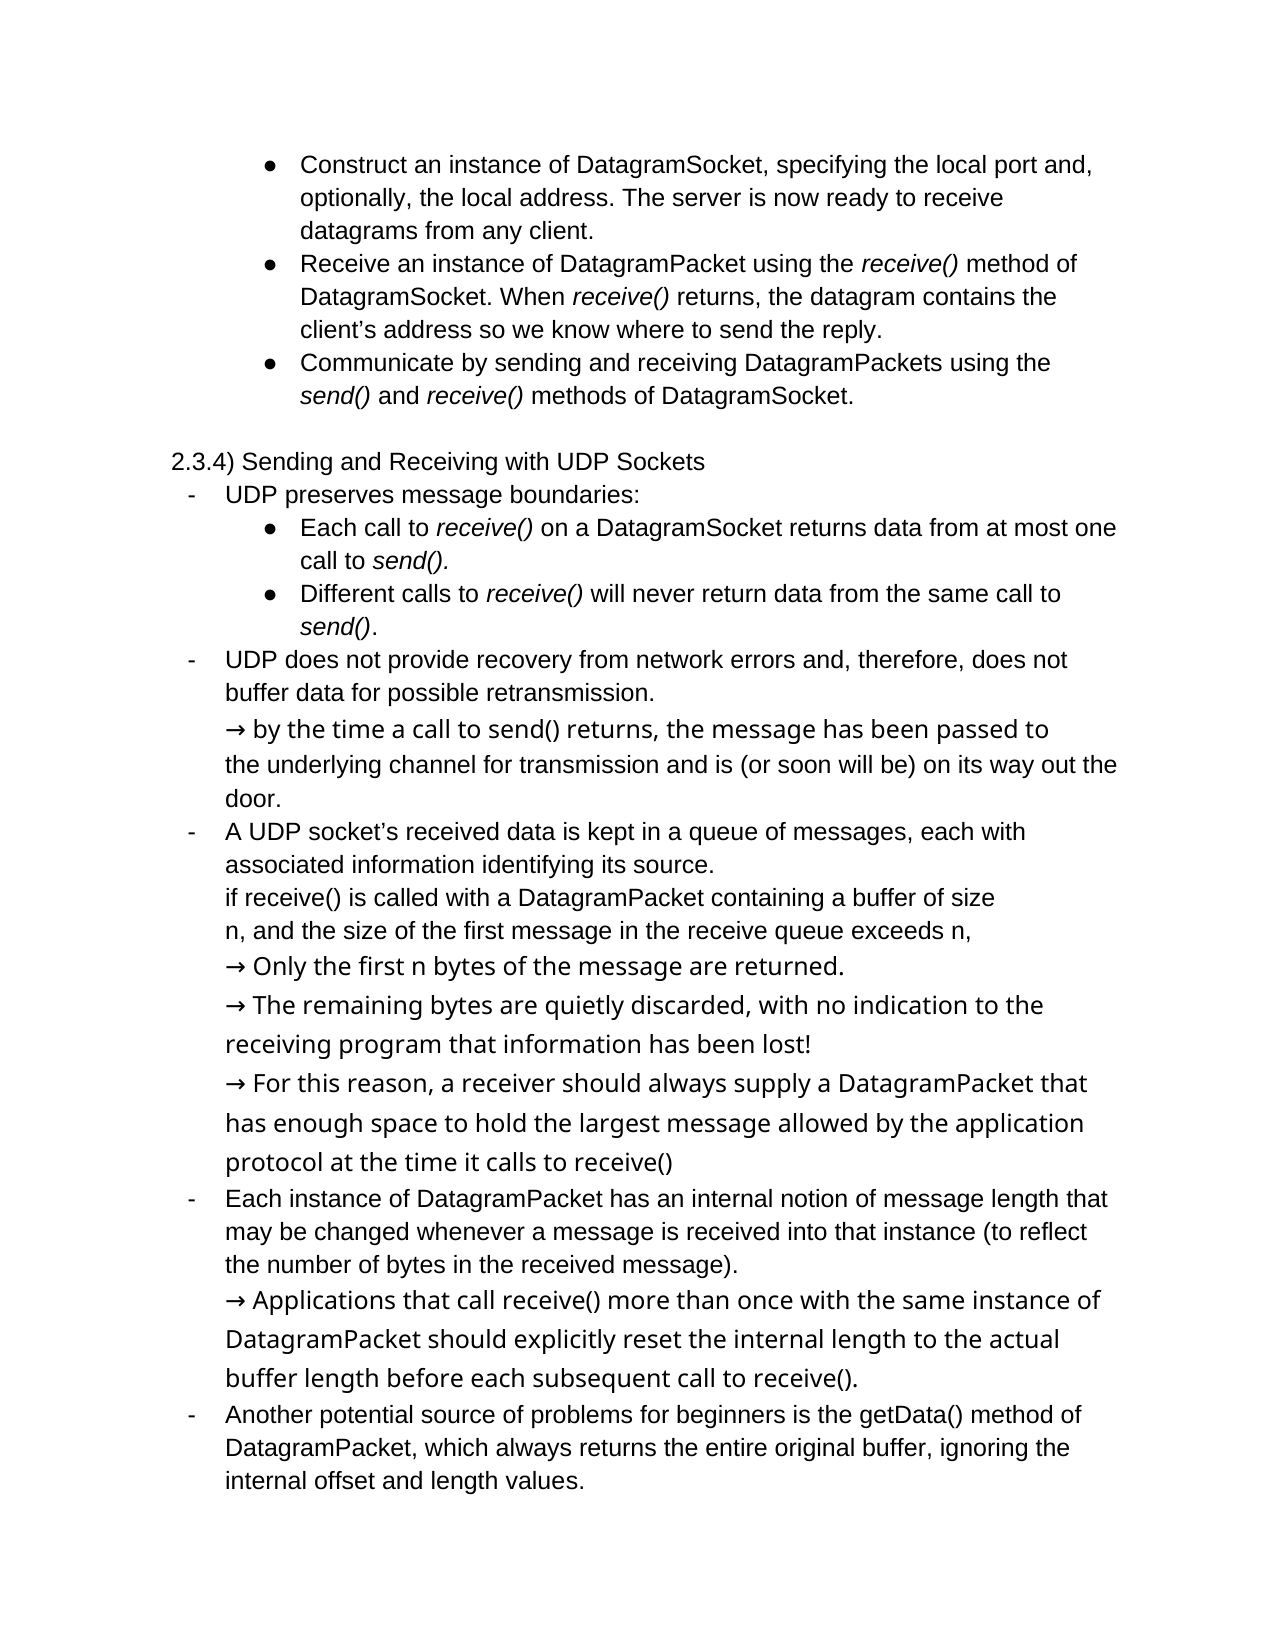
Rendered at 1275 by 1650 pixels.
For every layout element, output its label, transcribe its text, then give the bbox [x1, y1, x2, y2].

text → The remaining bytes are quietly discarded, with no indication to the receiving program that information has been lost! [225, 988, 1125, 1061]
text 2.3.4) Sending and Receiving with UDP Sockets [150, 447, 1125, 476]
list Different calls to receive() will never return data from the same call to send(). [262, 579, 1125, 641]
text if receive() is called with a DatagramPacket containing a buffer of size [225, 883, 1125, 911]
list Each call to receive() on a DatagramSocket returns data from at most one call to send(). [262, 513, 1125, 575]
list Construct an instance of DatagramSocket, specifying the local port and, optionally, the local address. The server is now ready to receive datagrams from any client. [262, 150, 1125, 245]
list A UDP socket’s received data is kept in a queue of messages, each with associated information identifying its source. [187, 817, 1125, 878]
text → by the time a call to send() returns, the message has been passed to [225, 711, 1125, 745]
list Communicate by sending and receiving DatagramPackets using the send() and receive() methods of DatagramSocket. [262, 348, 1125, 410]
list Receive an instance of DatagramPacket using the receive() method of DatagramSocket. When receive() returns, the datagram contains the client’s address so we know where to send the reply. [262, 249, 1125, 344]
text → Applications that call receive() more than once with the same instance of DatagramPacket should explicitly reset the internal length to the actual buffer length before each subsequent call to receive(). [225, 1283, 1125, 1395]
list Each instance of DatagramPacket has an internal notion of message length that may be changed whenever a message is received into that instance (to reflect the number of bytes in the received message). [187, 1184, 1125, 1278]
list UDP preserves message boundaries: [187, 480, 1125, 509]
list UDP does not provide recovery from network errors and, therefore, does not buffer data for possible retransmission. [187, 645, 1125, 707]
text → For this reason, a receiver should always supply a DatagramPacket that has enough space to hold the largest message allowed by the application protocol at the time it calls to receive() [225, 1066, 1125, 1178]
text the underlying channel for transmission and is (or soon will be) on its way out the door. [225, 751, 1125, 812]
text → Only the first n bytes of the message are returned. [225, 949, 1125, 983]
list Another potential source of problems for beginners is the getData() method of DatagramPacket, which always returns the entire original buffer, ignoring the internal offset and length values. [187, 1400, 1125, 1495]
text n, and the size of the first message in the receive queue exceeds n, [225, 916, 1125, 944]
